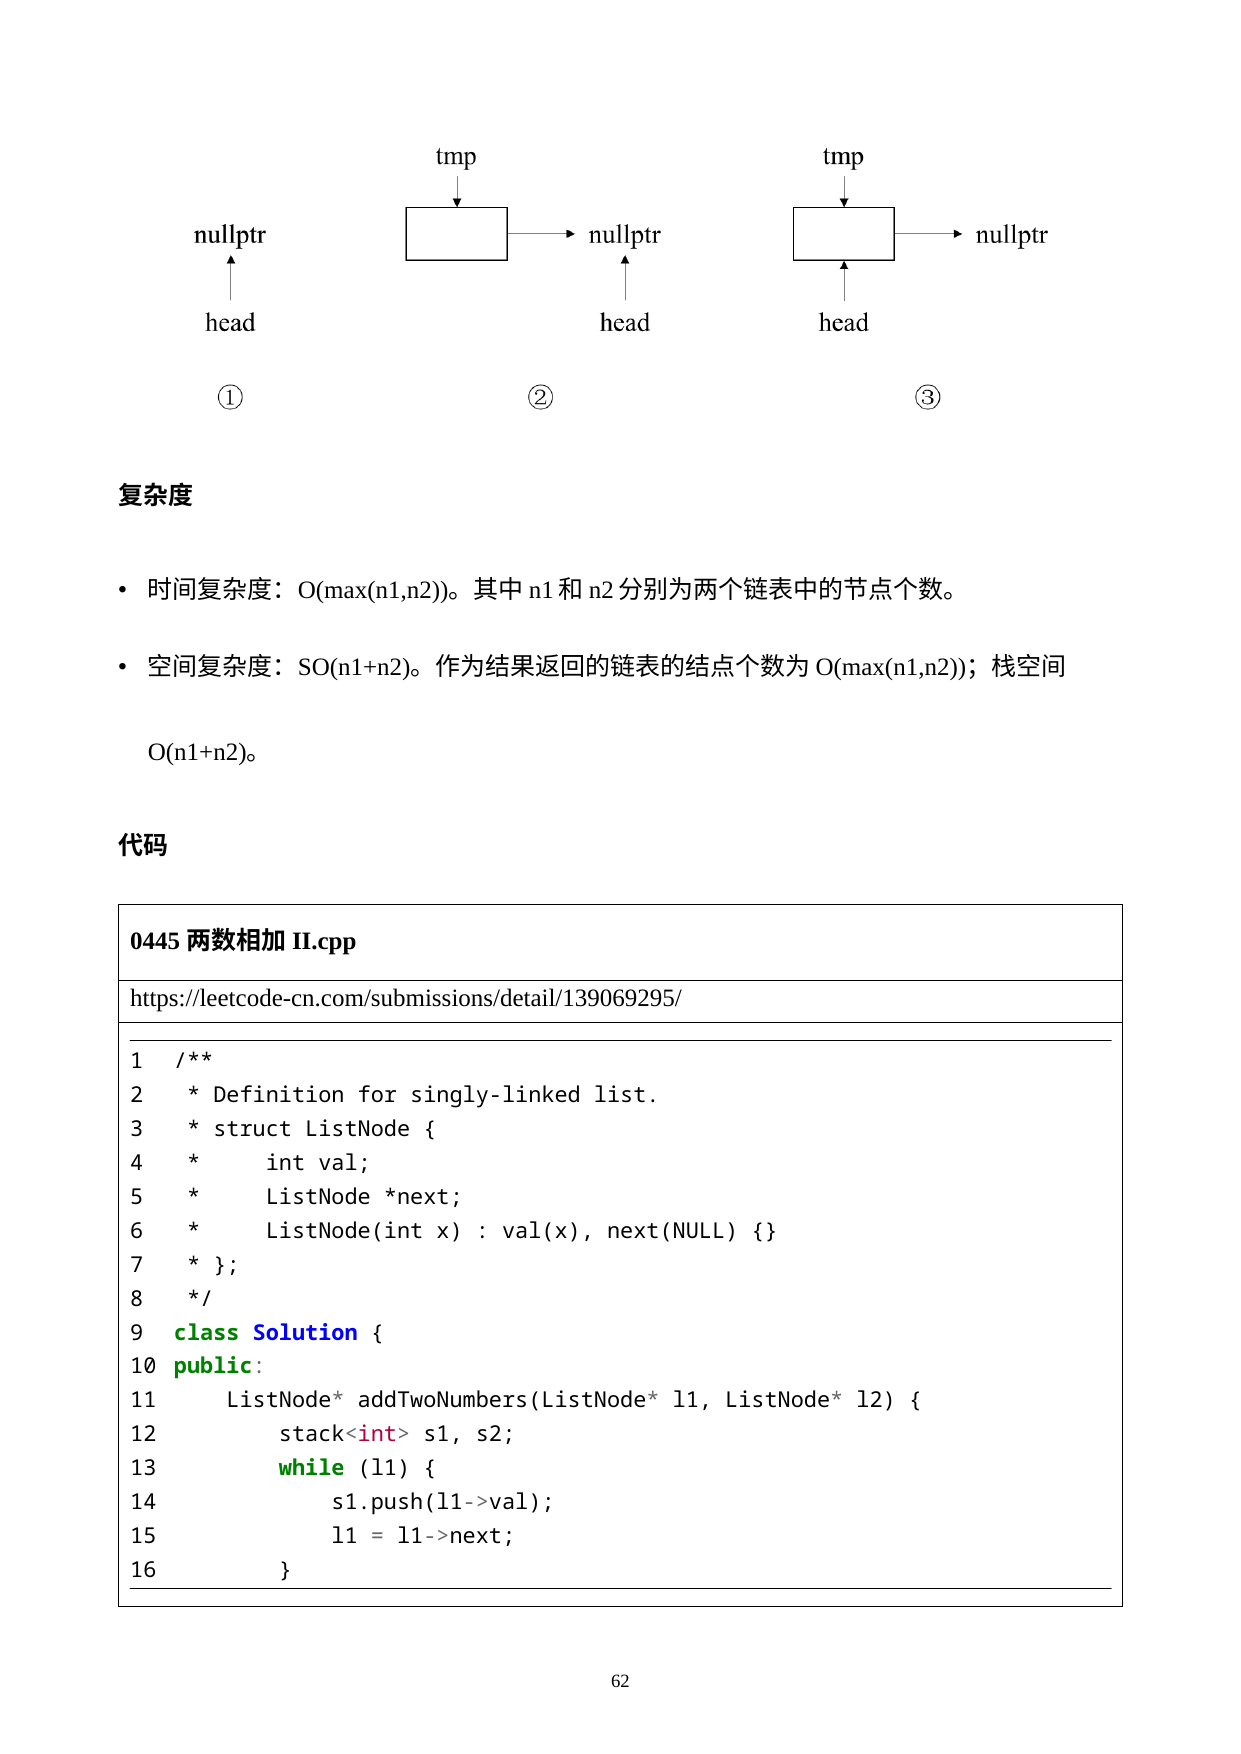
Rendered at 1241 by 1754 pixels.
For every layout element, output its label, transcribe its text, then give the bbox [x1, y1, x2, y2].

table_cell https://leetcode-cn.com/submissions/detail/139069295/ [119, 981, 1122, 1022]
picture [177, 130, 1063, 427]
table_header 0445 两数相加 II.cpp [119, 905, 1122, 979]
subtitle 代码 [118, 809, 1097, 877]
text 空间复杂度：SO(n1+n2)。作为结果返回的链表的结点个数为O(max(n1,n2))；栈空间O(n1+n2)。 [118, 631, 1122, 783]
subtitle 复杂度 [118, 460, 1097, 528]
text 时间复杂度：O(max(n1,n2))。其中n1和n2分别为两个链表中的节点个数。 [118, 554, 1122, 622]
